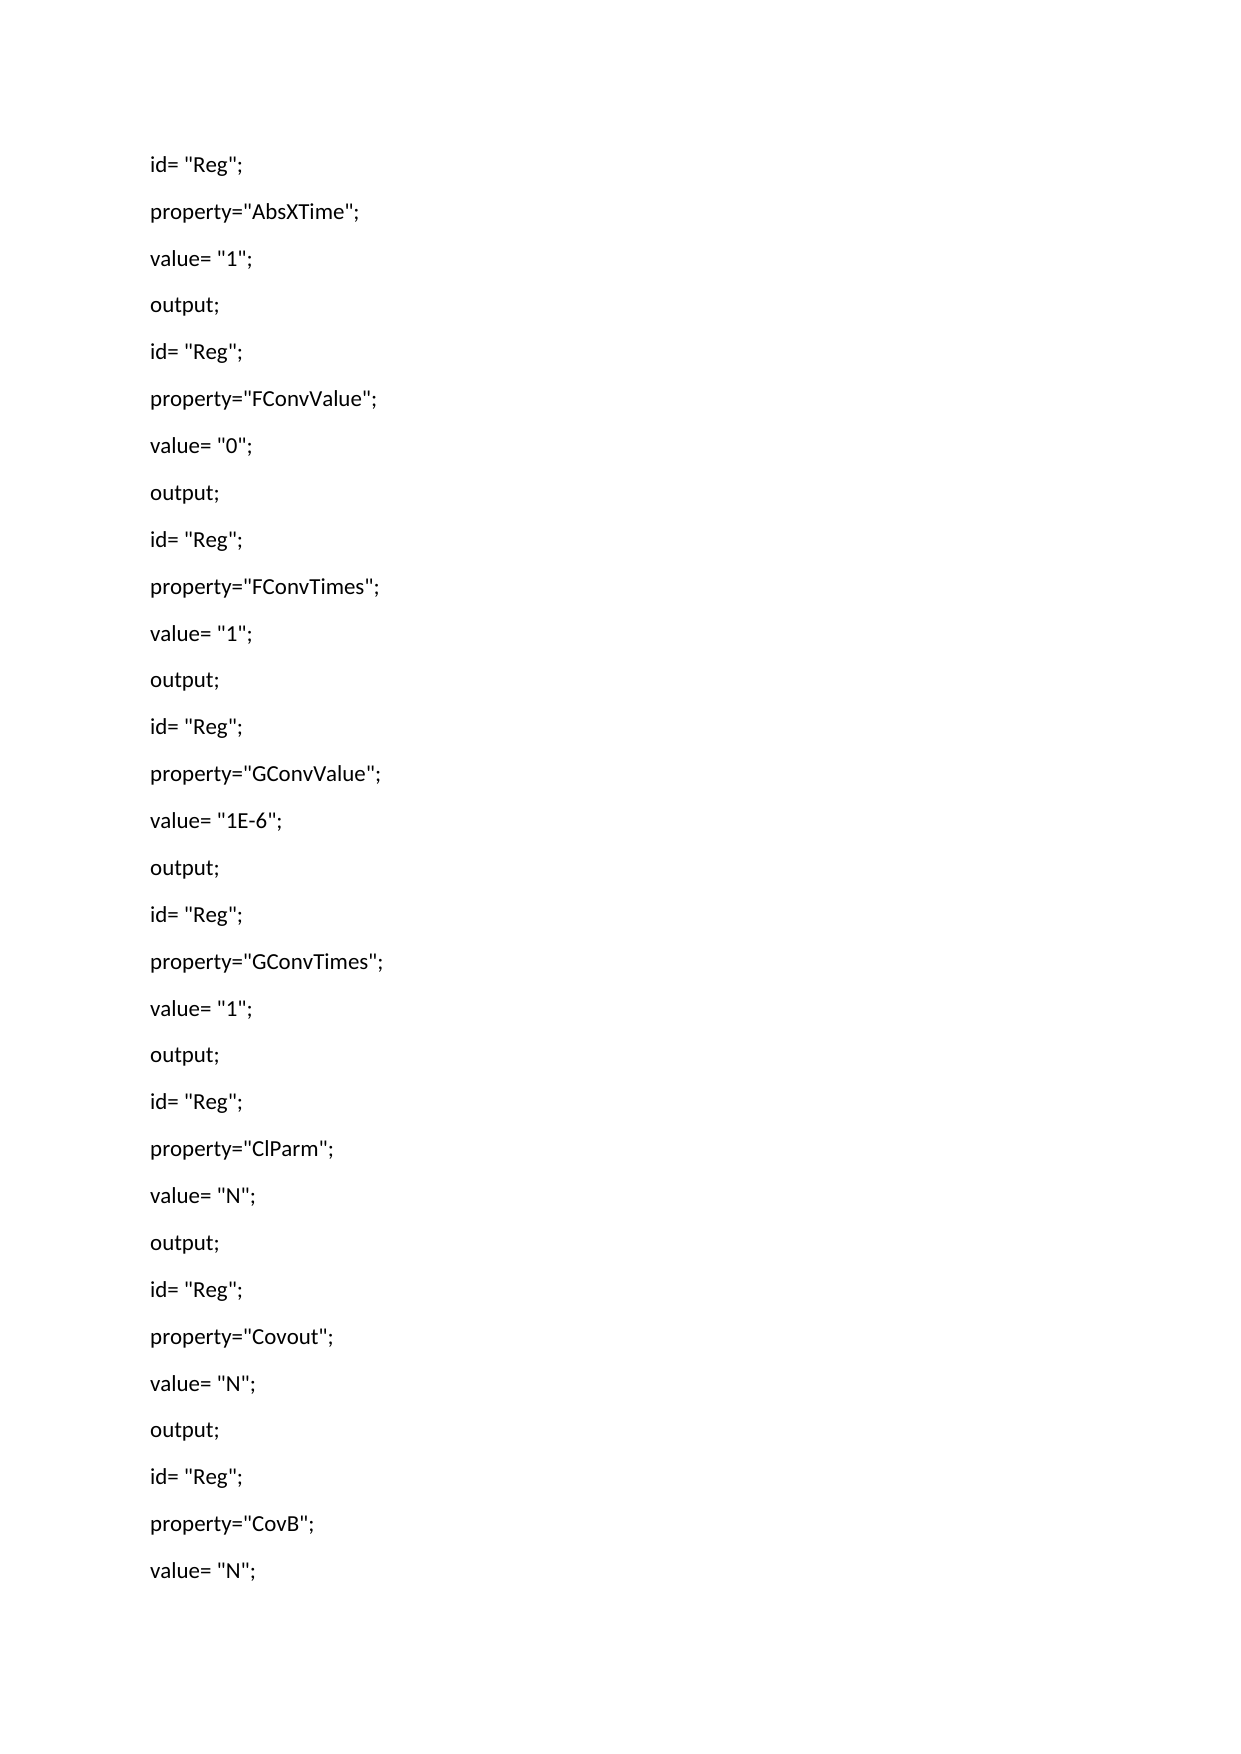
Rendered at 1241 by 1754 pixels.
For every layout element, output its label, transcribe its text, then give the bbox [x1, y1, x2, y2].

text output; [150, 1041, 1090, 1069]
text value= "1"; [150, 619, 1090, 647]
text id= "Reg"; [150, 900, 1090, 928]
text id= "Reg"; [150, 337, 1090, 366]
text value= "N"; [150, 1369, 1090, 1397]
text id= "Reg"; [150, 1087, 1090, 1116]
text output; [150, 666, 1090, 694]
text id= "Reg"; [150, 1462, 1090, 1491]
text value= "1"; [150, 994, 1090, 1022]
text output; [150, 853, 1090, 881]
text value= "1"; [150, 244, 1090, 272]
text property="CovB"; [150, 1509, 1090, 1537]
text value= "N"; [150, 1556, 1090, 1584]
text id= "Reg"; [150, 525, 1090, 553]
text value= "1E-6"; [150, 806, 1090, 834]
text value= "0"; [150, 431, 1090, 459]
text property="Covout"; [150, 1322, 1090, 1350]
text property="GConvValue"; [150, 759, 1090, 787]
text value= "N"; [150, 1181, 1090, 1209]
text output; [150, 478, 1090, 506]
text id= "Reg"; [150, 1275, 1090, 1303]
text id= "Reg"; [150, 712, 1090, 741]
text property="GConvTimes"; [150, 947, 1090, 975]
text output; [150, 1228, 1090, 1256]
text property="FConvValue"; [150, 384, 1090, 412]
text id= "Reg"; [150, 150, 1090, 178]
text property="ClParm"; [150, 1134, 1090, 1162]
text output; [150, 291, 1090, 319]
text property="AbsXTime"; [150, 197, 1090, 225]
text property="FConvTimes"; [150, 572, 1090, 600]
text output; [150, 1416, 1090, 1444]
